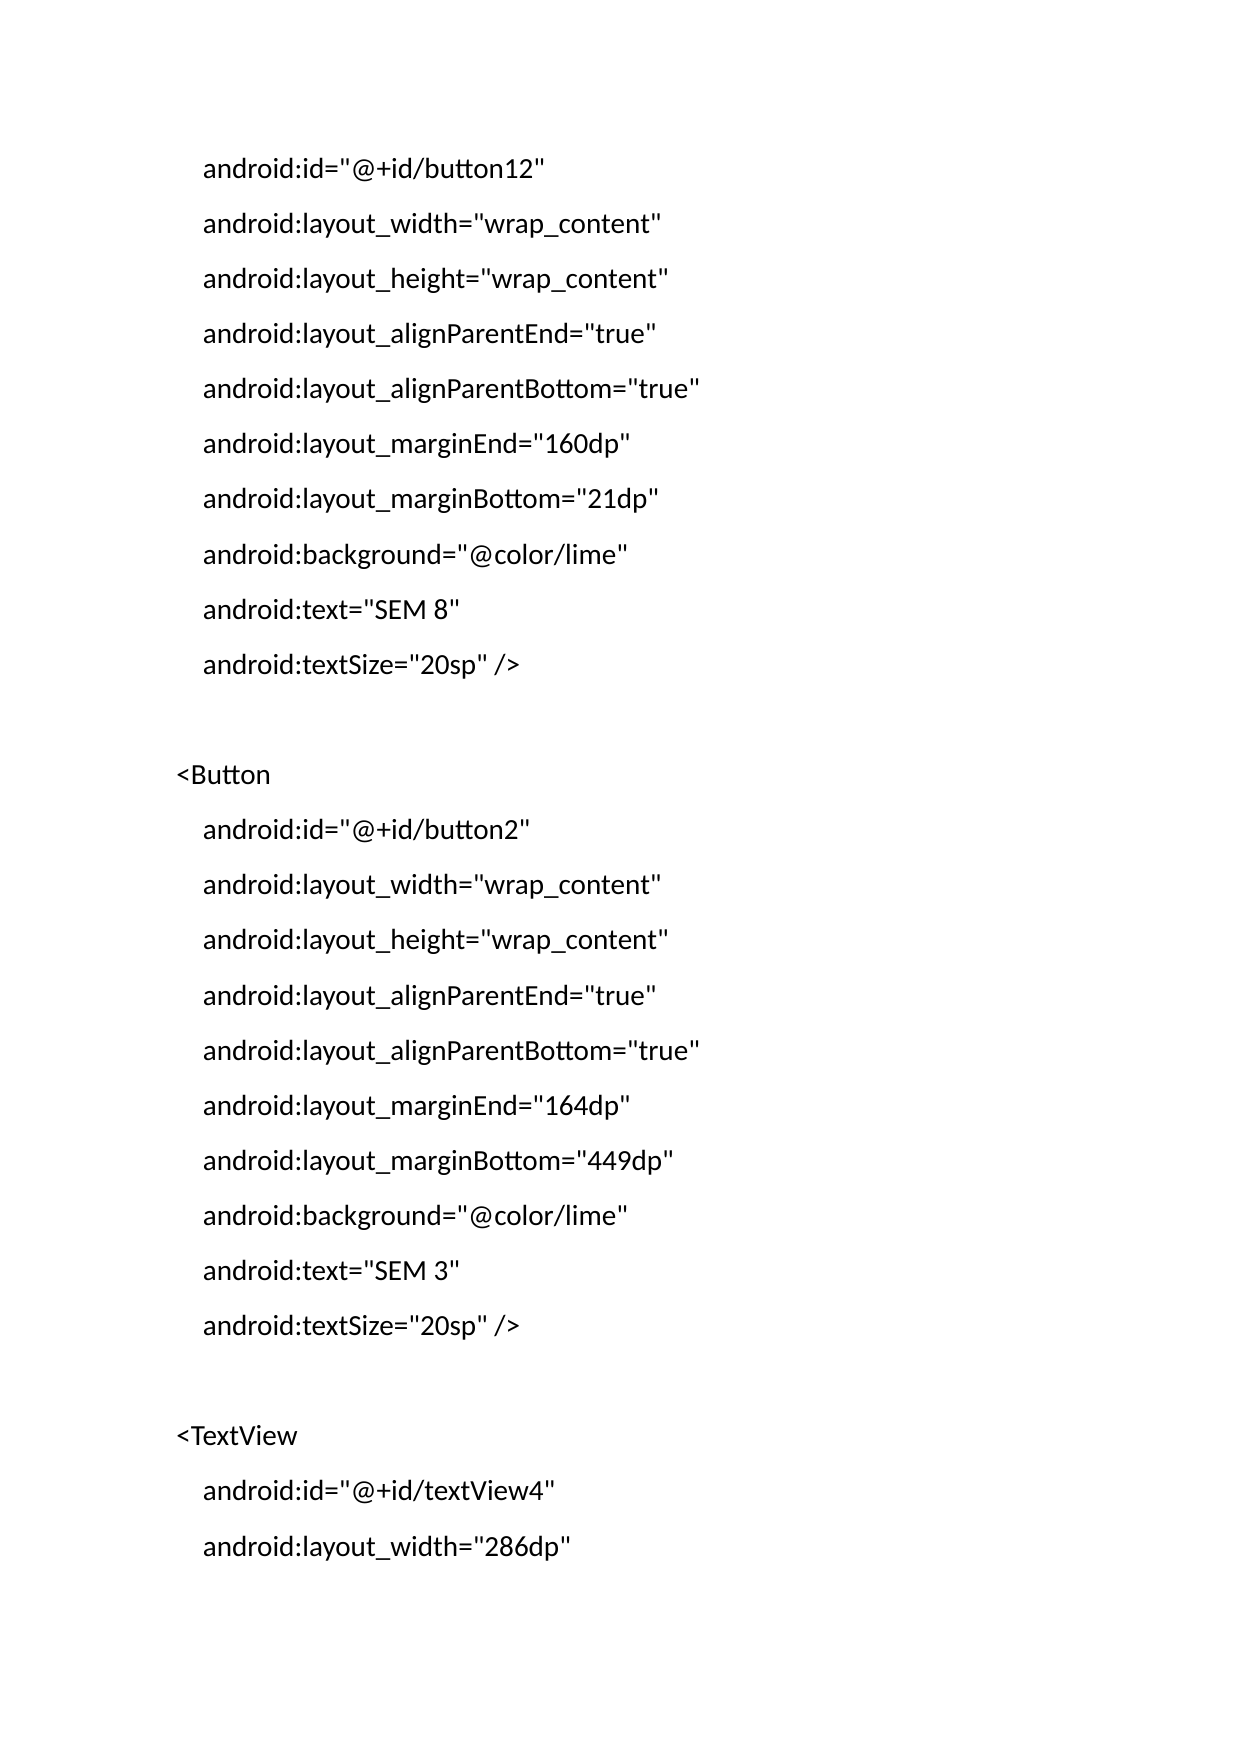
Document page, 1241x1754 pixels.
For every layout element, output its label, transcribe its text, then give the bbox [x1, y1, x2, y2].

text android:background="@color/lime" [150, 1197, 1090, 1233]
text android:background="@color/lime" [150, 536, 1090, 571]
text <Button [150, 756, 1090, 792]
text android:layout_width="wrap_content" [150, 866, 1090, 902]
text android:layout_alignParentBottom="true" [150, 370, 1090, 406]
text android:layout_marginEnd="160dp" [150, 426, 1090, 461]
text android:layout_alignParentEnd="true" [150, 977, 1090, 1012]
text android:layout_alignParentBottom="true" [150, 1032, 1090, 1067]
text android:layout_width="286dp" [150, 1528, 1090, 1563]
text android:layout_height="wrap_content" [150, 260, 1090, 296]
text android:id="@+id/button2" [150, 811, 1090, 847]
text android:textSize="20sp" /> [150, 646, 1090, 682]
text android:layout_marginBottom="21dp" [150, 481, 1090, 516]
text android:layout_height="wrap_content" [150, 921, 1090, 957]
text android:layout_marginBottom="449dp" [150, 1142, 1090, 1177]
text android:id="@+id/button12" [150, 150, 1090, 186]
text android:layout_alignParentEnd="true" [150, 315, 1090, 351]
text android:text="SEM 8" [150, 591, 1090, 626]
text android:textSize="20sp" /> [150, 1307, 1090, 1343]
text android:layout_width="wrap_content" [150, 205, 1090, 241]
text android:text="SEM 3" [150, 1252, 1090, 1288]
text android:layout_marginEnd="164dp" [150, 1087, 1090, 1122]
text <TextView [150, 1417, 1090, 1453]
text android:id="@+id/textView4" [150, 1472, 1090, 1508]
